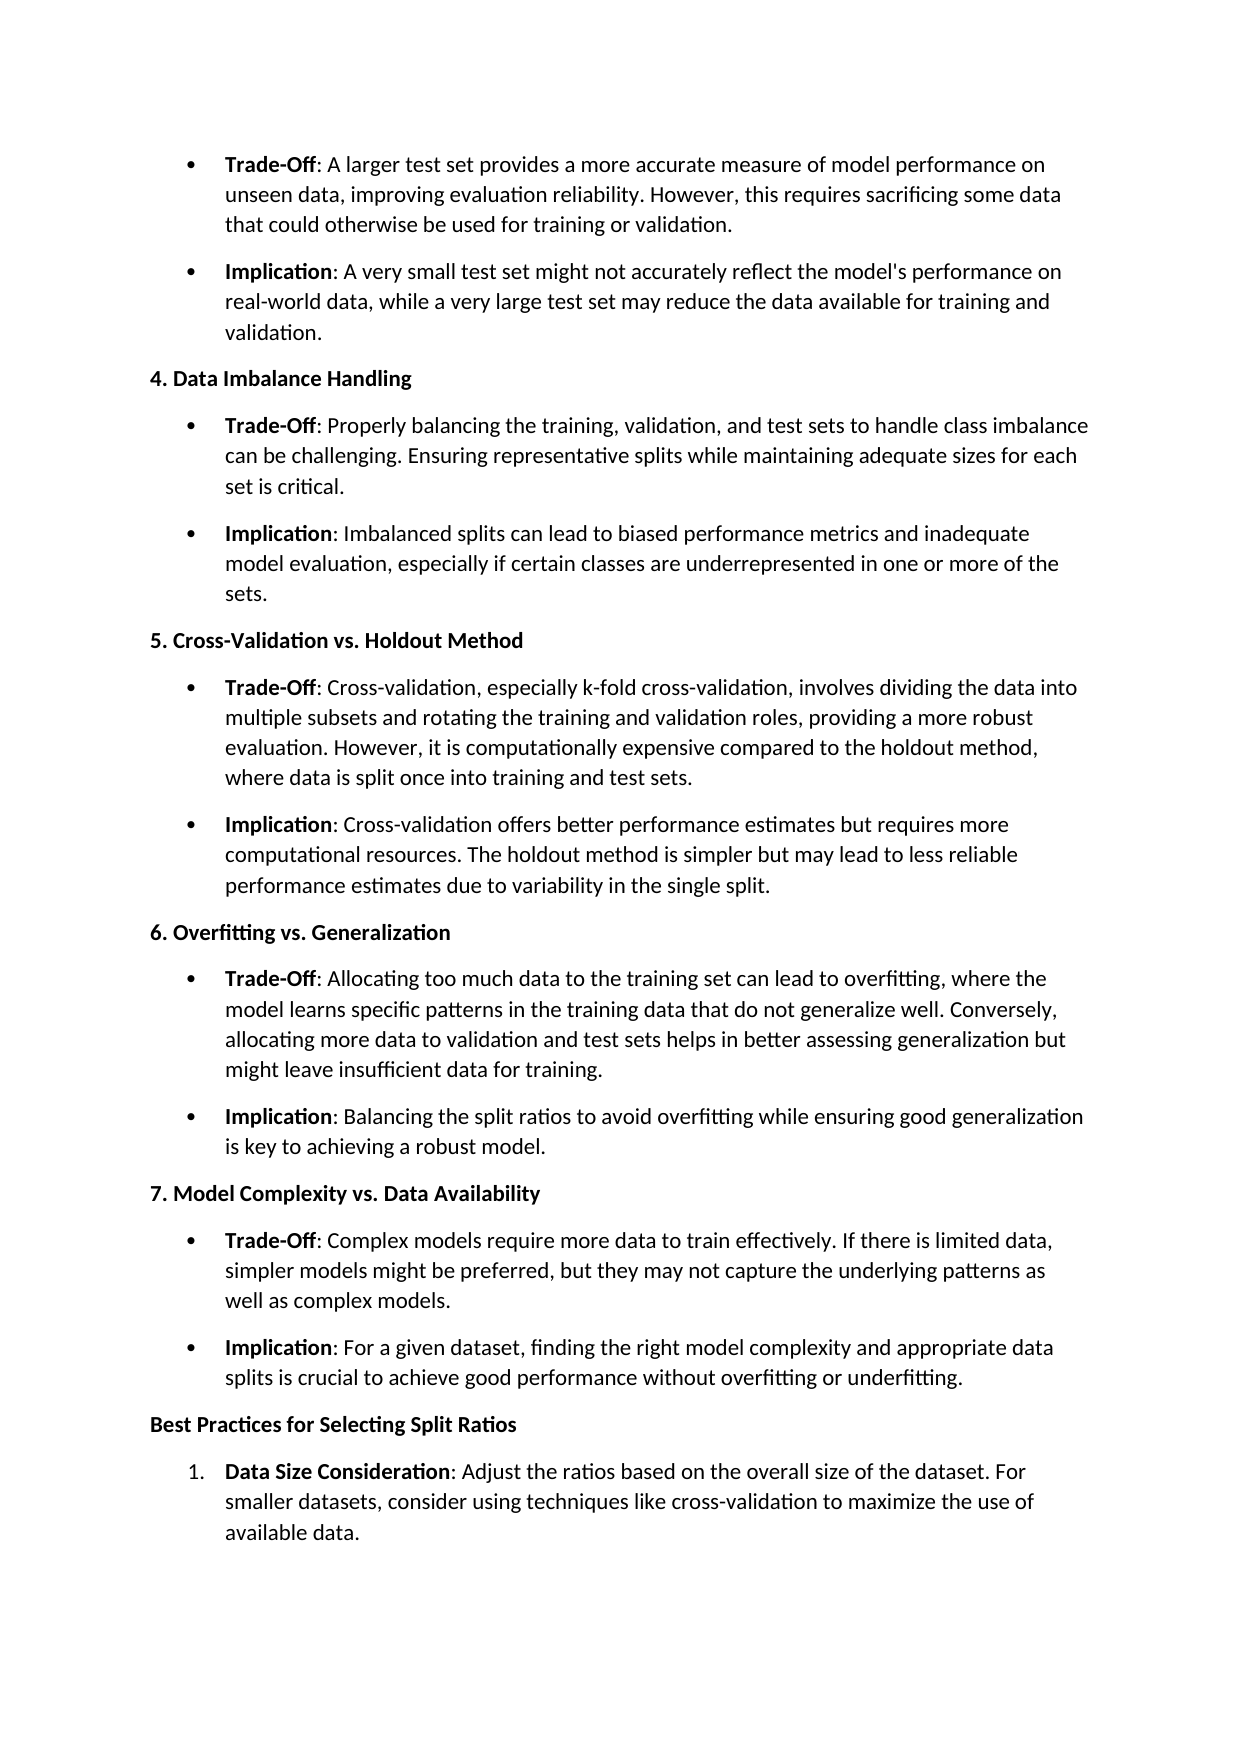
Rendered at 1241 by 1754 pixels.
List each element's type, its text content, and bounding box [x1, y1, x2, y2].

list Trade-Off: Cross-validation, especially k-fold cross-validation, involves dividing the data into multiple subsets and rotating the training and validation roles, providing a more robust evaluation. However, it is computationally expensive compared to the holdout method, where data is split once into training and test sets. [187, 673, 1090, 792]
list Trade-Off: A larger test set provides a more accurate measure of model performance on unseen data, improving evaluation reliability. However, this requires sacrificing some data that could otherwise be used for training or validation. [187, 150, 1090, 238]
list Trade-Off: Allocating too much data to the training set can lead to overfitting, where the model learns specific patterns in the training data that do not generalize well. Conversely, allocating more data to validation and test sets helps in better assessing generalization but might leave insufficient data for training. [187, 964, 1090, 1083]
list Implication: For a given dataset, finding the right model complexity and appropriate data splits is crucial to achieve good performance without overfitting or underfitting. [187, 1333, 1090, 1392]
list Data Size Consideration: Adjust the ratios based on the overall size of the dataset. For smaller datasets, consider using techniques like cross-validation to maximize the use of available data. [187, 1457, 1090, 1546]
list Implication: A very small test set might not accurately reflect the model's performance on real-world data, while a very large test set may reduce the data available for training and validation. [187, 257, 1090, 346]
text 7. Model Complexity vs. Data Availability [150, 1179, 1090, 1207]
text 6. Overfitting vs. Generalization [150, 918, 1090, 946]
list Implication: Imbalanced splits can lead to biased performance metrics and inadequate model evaluation, especially if certain classes are underrepresented in one or more of the sets. [187, 519, 1090, 607]
list Trade-Off: Properly balancing the training, validation, and test sets to handle class imbalance can be challenging. Ensuring representative splits while maintaining adequate sizes for each set is critical. [187, 411, 1090, 500]
list Trade-Off: Complex models require more data to train effectively. If there is limited data, simpler models might be preferred, but they may not capture the underlying patterns as well as complex models. [187, 1226, 1090, 1314]
text 5. Cross-Validation vs. Holdout Method [150, 626, 1090, 654]
text 4. Data Imbalance Handling [150, 364, 1090, 393]
list Implication: Cross-validation offers better performance estimates but requires more computational resources. The holdout method is simpler but may lead to less reliable performance estimates due to variability in the single split. [187, 810, 1090, 899]
text Best Practices for Selecting Split Ratios [150, 1410, 1090, 1438]
list Implication: Balancing the split ratios to avoid overfitting while ensuring good generalization is key to achieving a robust model. [187, 1102, 1090, 1160]
